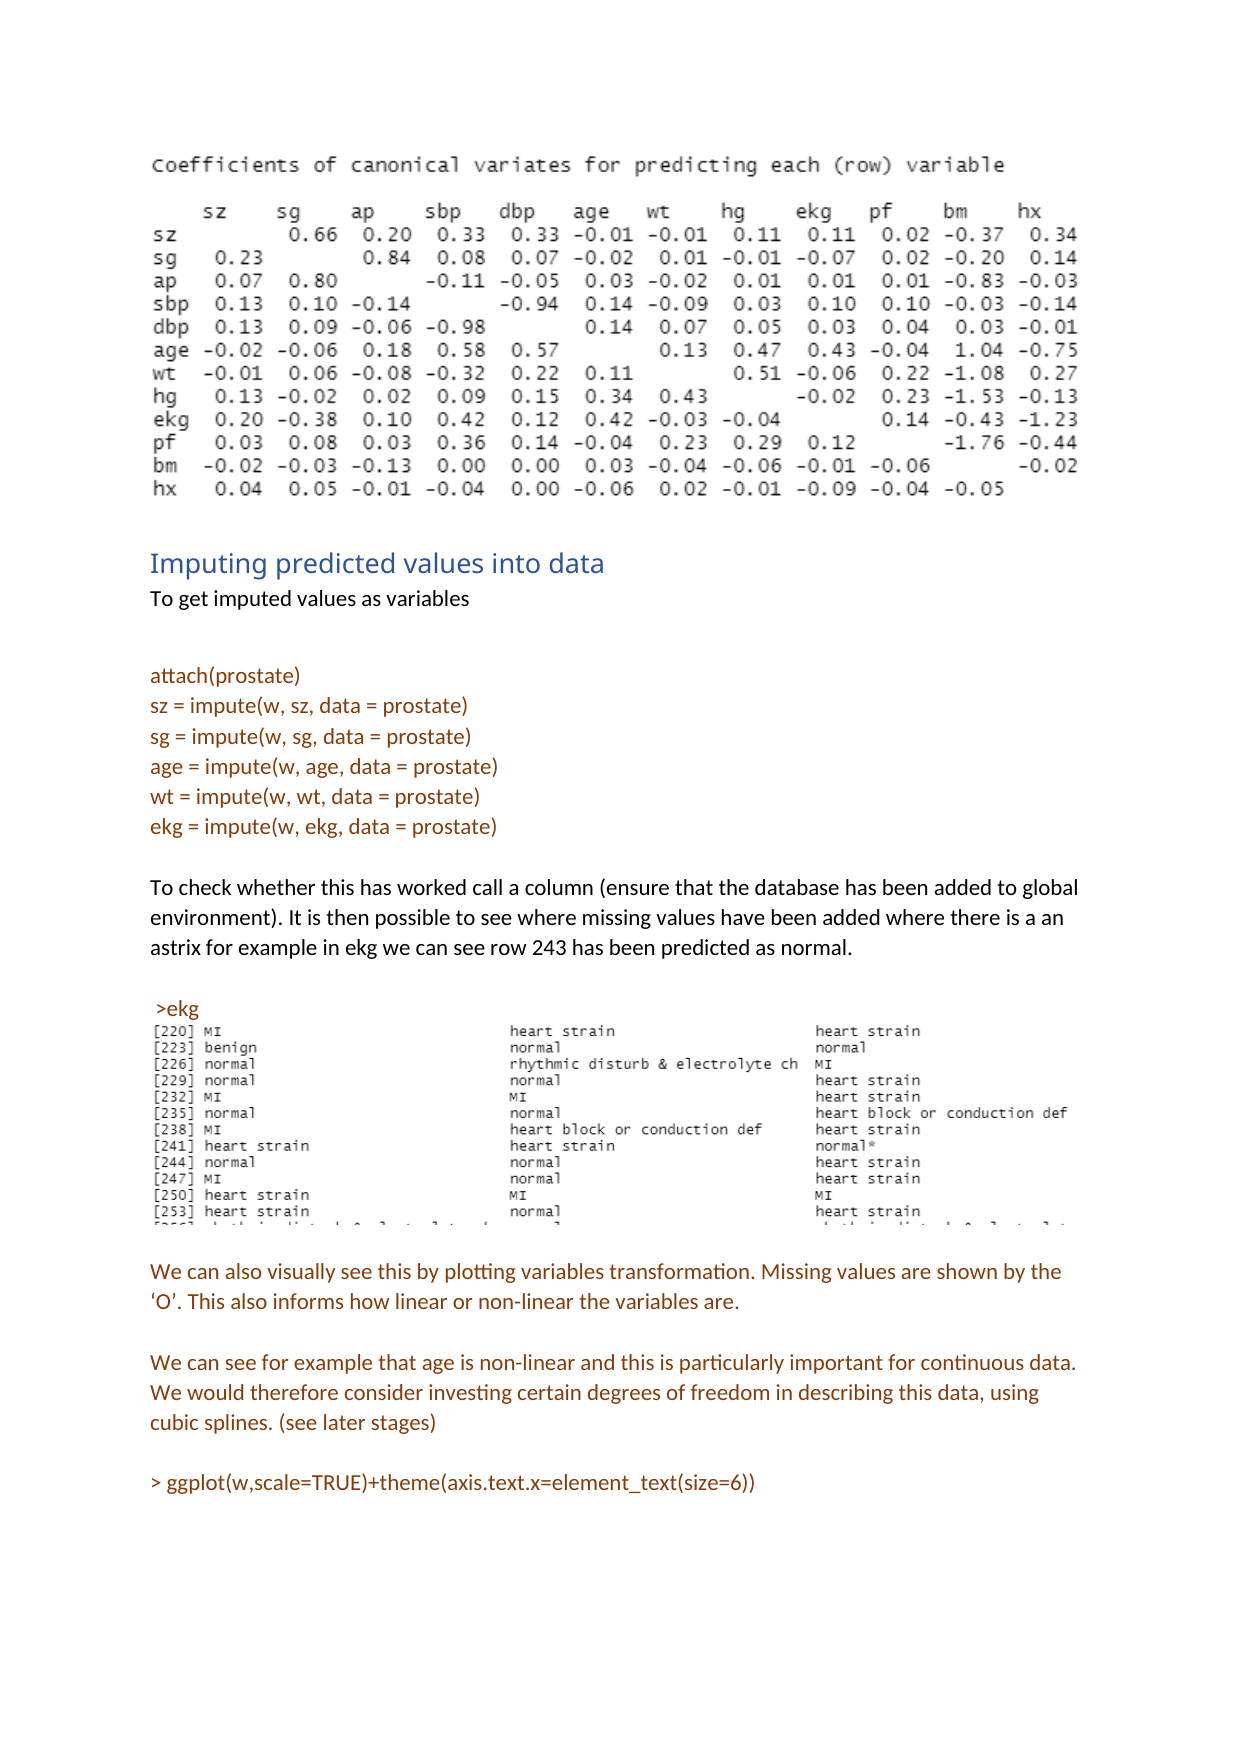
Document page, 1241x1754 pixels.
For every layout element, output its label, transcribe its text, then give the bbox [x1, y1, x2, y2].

text We can also visually see this by plotting variables transformation. Missing values are shown by the ‘O’. This also informs how linear or non-linear the variables are. [150, 1257, 1090, 1315]
subtitle Imputing predicted values into data [150, 544, 1090, 581]
text attach(prostate) [150, 661, 1090, 689]
text >ekg [150, 994, 1090, 1022]
text age = impute(w, age, data = prostate) [150, 752, 1090, 780]
text ekg = impute(w, ekg, data = prostate) [150, 812, 1090, 840]
text To get imputed values as variables [150, 584, 1090, 612]
picture [150, 1023, 1091, 1225]
text To check whether this has worked call a column (ensure that the database has been added to global environment). It is then possible to see where missing values have been added where there is a an astrix for example in ekg we can see row 243 has been predicted as normal. [150, 873, 1090, 961]
text sg = impute(w, sg, data = prostate) [150, 722, 1090, 750]
picture [150, 150, 1091, 508]
text wt = impute(w, wt, data = prostate) [150, 782, 1090, 810]
text We can see for example that age is non-linear and this is particularly important for continuous data. We would therefore consider investing certain degrees of freedom in describing this data, using cubic splines. (see later stages) [150, 1348, 1090, 1436]
text sz = impute(w, sz, data = prostate) [150, 692, 1090, 719]
text > ggplot(w,scale=TRUE)+theme(axis.text.x=element_text(size=6)) [150, 1468, 1090, 1497]
